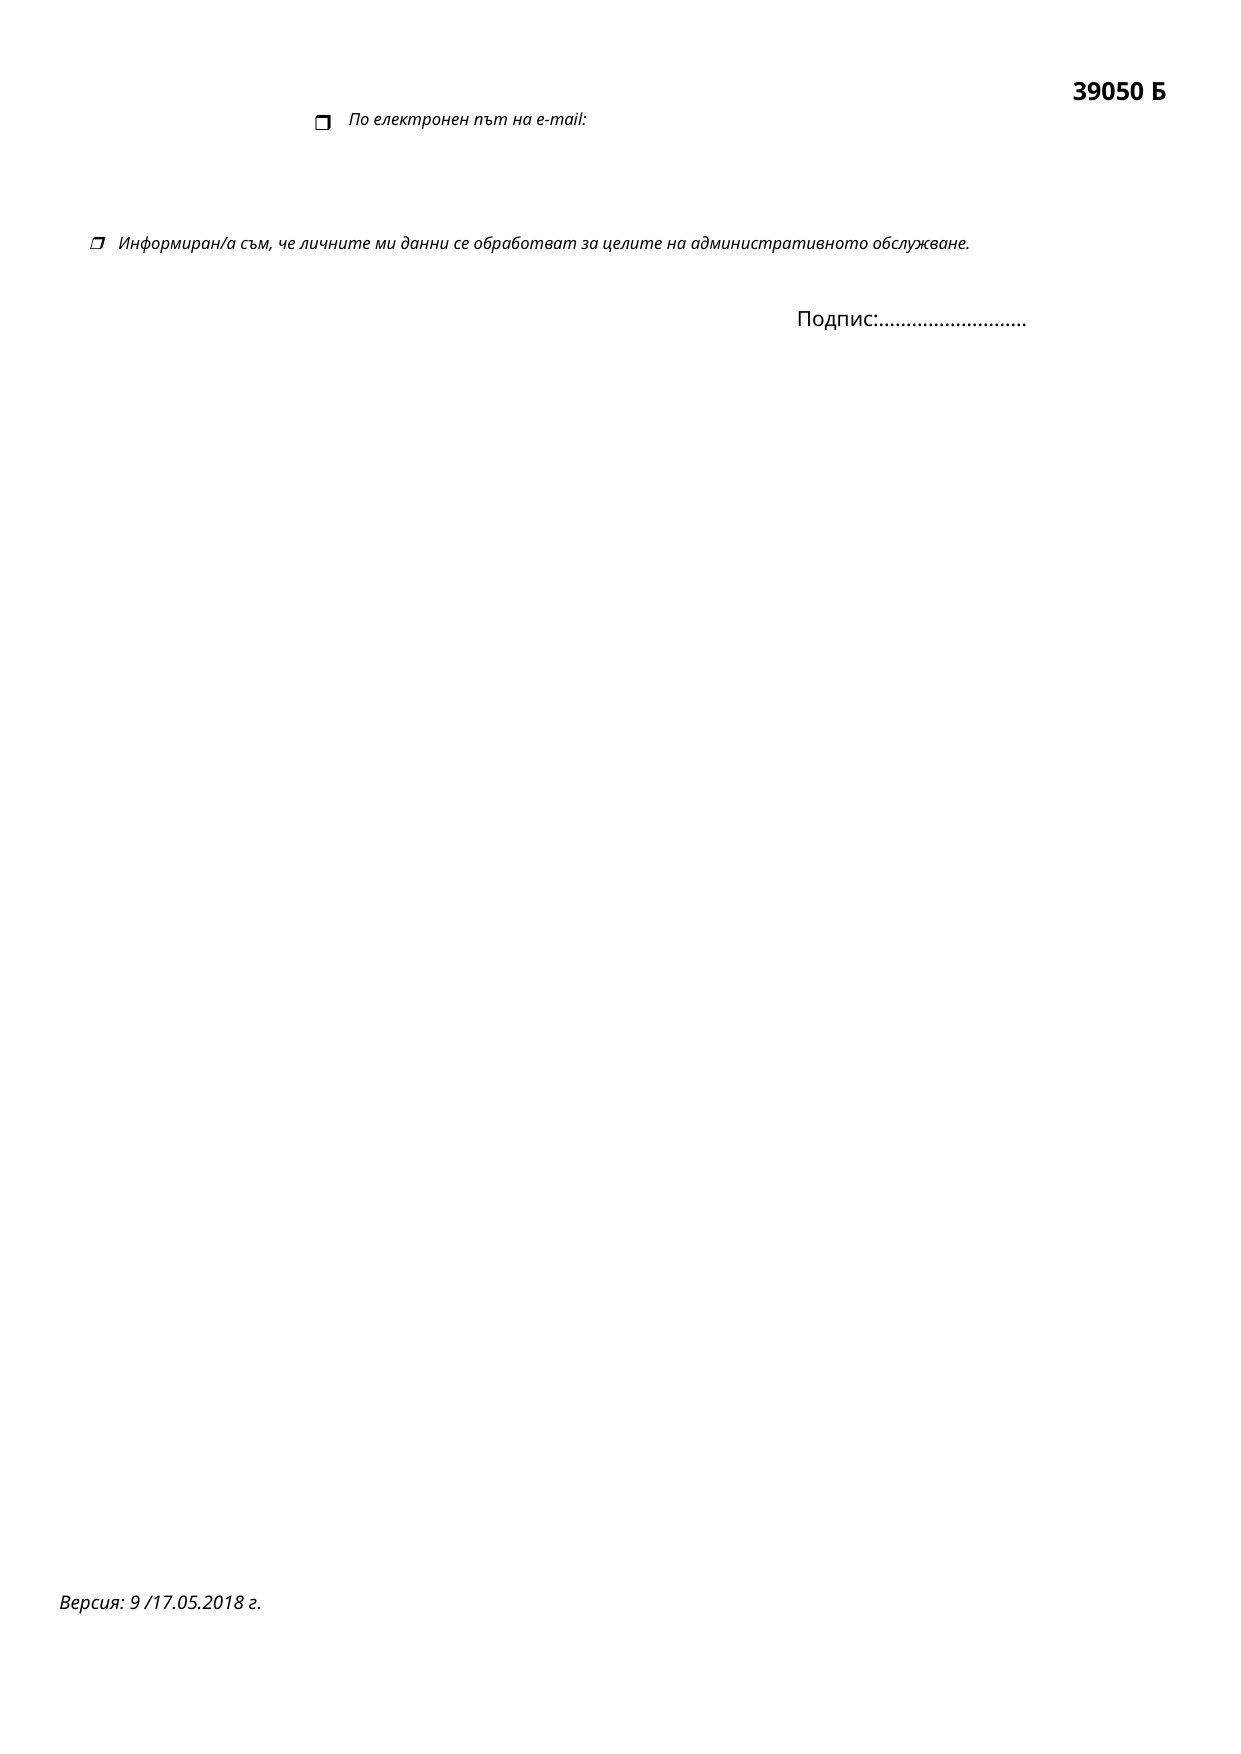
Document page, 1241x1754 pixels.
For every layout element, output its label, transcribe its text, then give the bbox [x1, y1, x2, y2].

table_cell По електронен път на e-mail: [337, 108, 1178, 165]
table_cell [265, 108, 337, 165]
list Информиран/а съм, че личните ми данни се обработват за целите на административното обслужване. [59, 231, 1167, 254]
text Подпис:……………………… [723, 304, 1167, 332]
